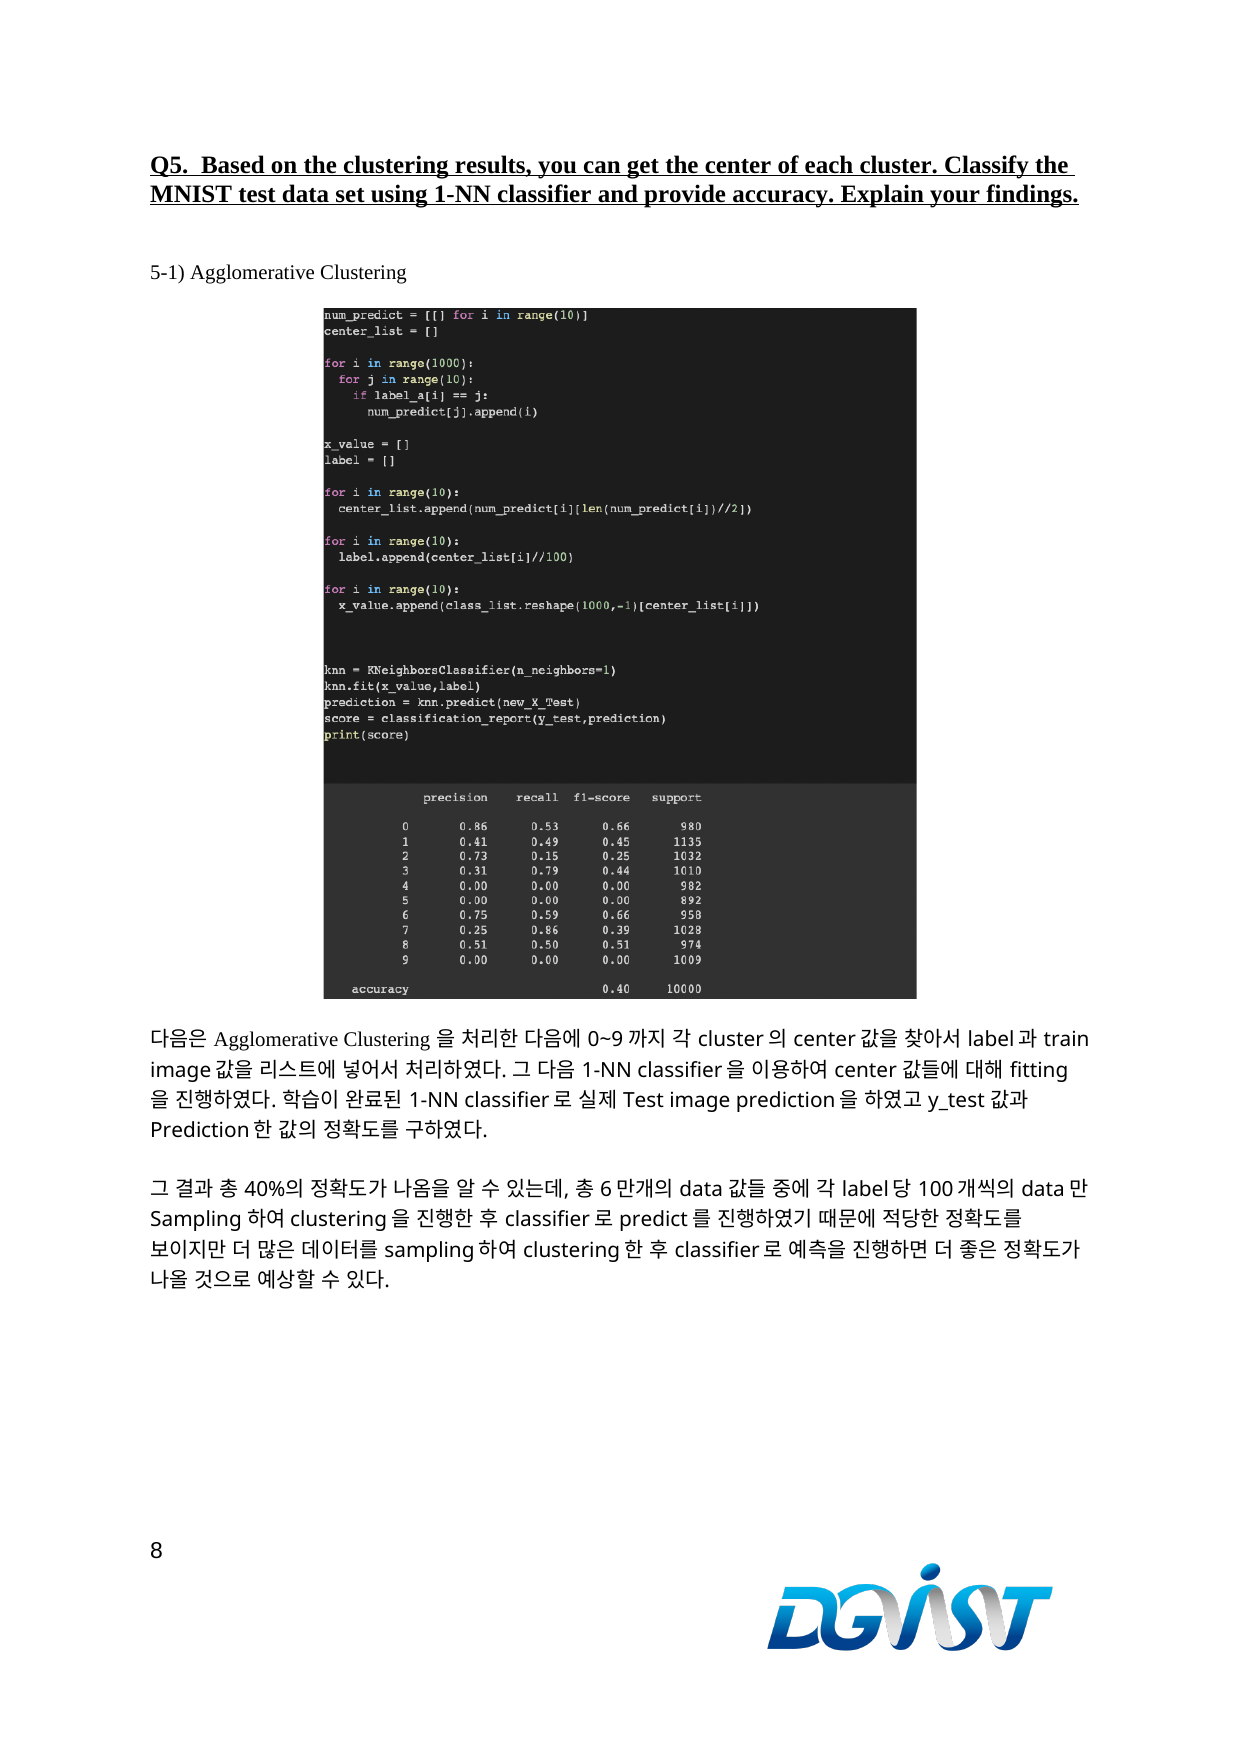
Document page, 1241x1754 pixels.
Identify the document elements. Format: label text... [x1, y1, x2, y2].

text 그 결과 총 40%의 정확도가 나옴을 알 수 있는데, 총 6만개의 data 값들 중에 각 label당 100개씩의 data만 Sampling 하여clustering을 진행한 후 classifier로 predict를 진행하였기 때문에 적당한 정확도를 보이지만 더 많은 데이터를 sampling하여 clustering한 후 classifier로 예측을 진행하면 더 좋은 정확도가 나올 것으로 예상할 수 있다. [150, 1172, 1090, 1293]
text 5-1) Agglomerative Clustering [150, 260, 1090, 284]
text 다음은 Agglomerative Clustering 을 처리한 다음에 0~9 까지 각 cluster의 center값을 찾아서 label과 train image값을 리스트에 넣어서 처리하였다. 그 다음 1-NN classifier을 이용하여 center 값들에 대해 fitting을 진행하였다. 학습이 완료된 1-NN classifier로 실제 Test image prediction을 하였고 y_test 값과 Prediction한 값의 정확도를 구하였다. [150, 1022, 1090, 1144]
picture [767, 1563, 1053, 1651]
text Q5. Based on the clustering results, you can get the center of each cluster. Classify the MNIST test data set using 1-NN classifier and provide accuracy. Explain your findings. [150, 150, 1090, 207]
picture [323, 308, 917, 999]
